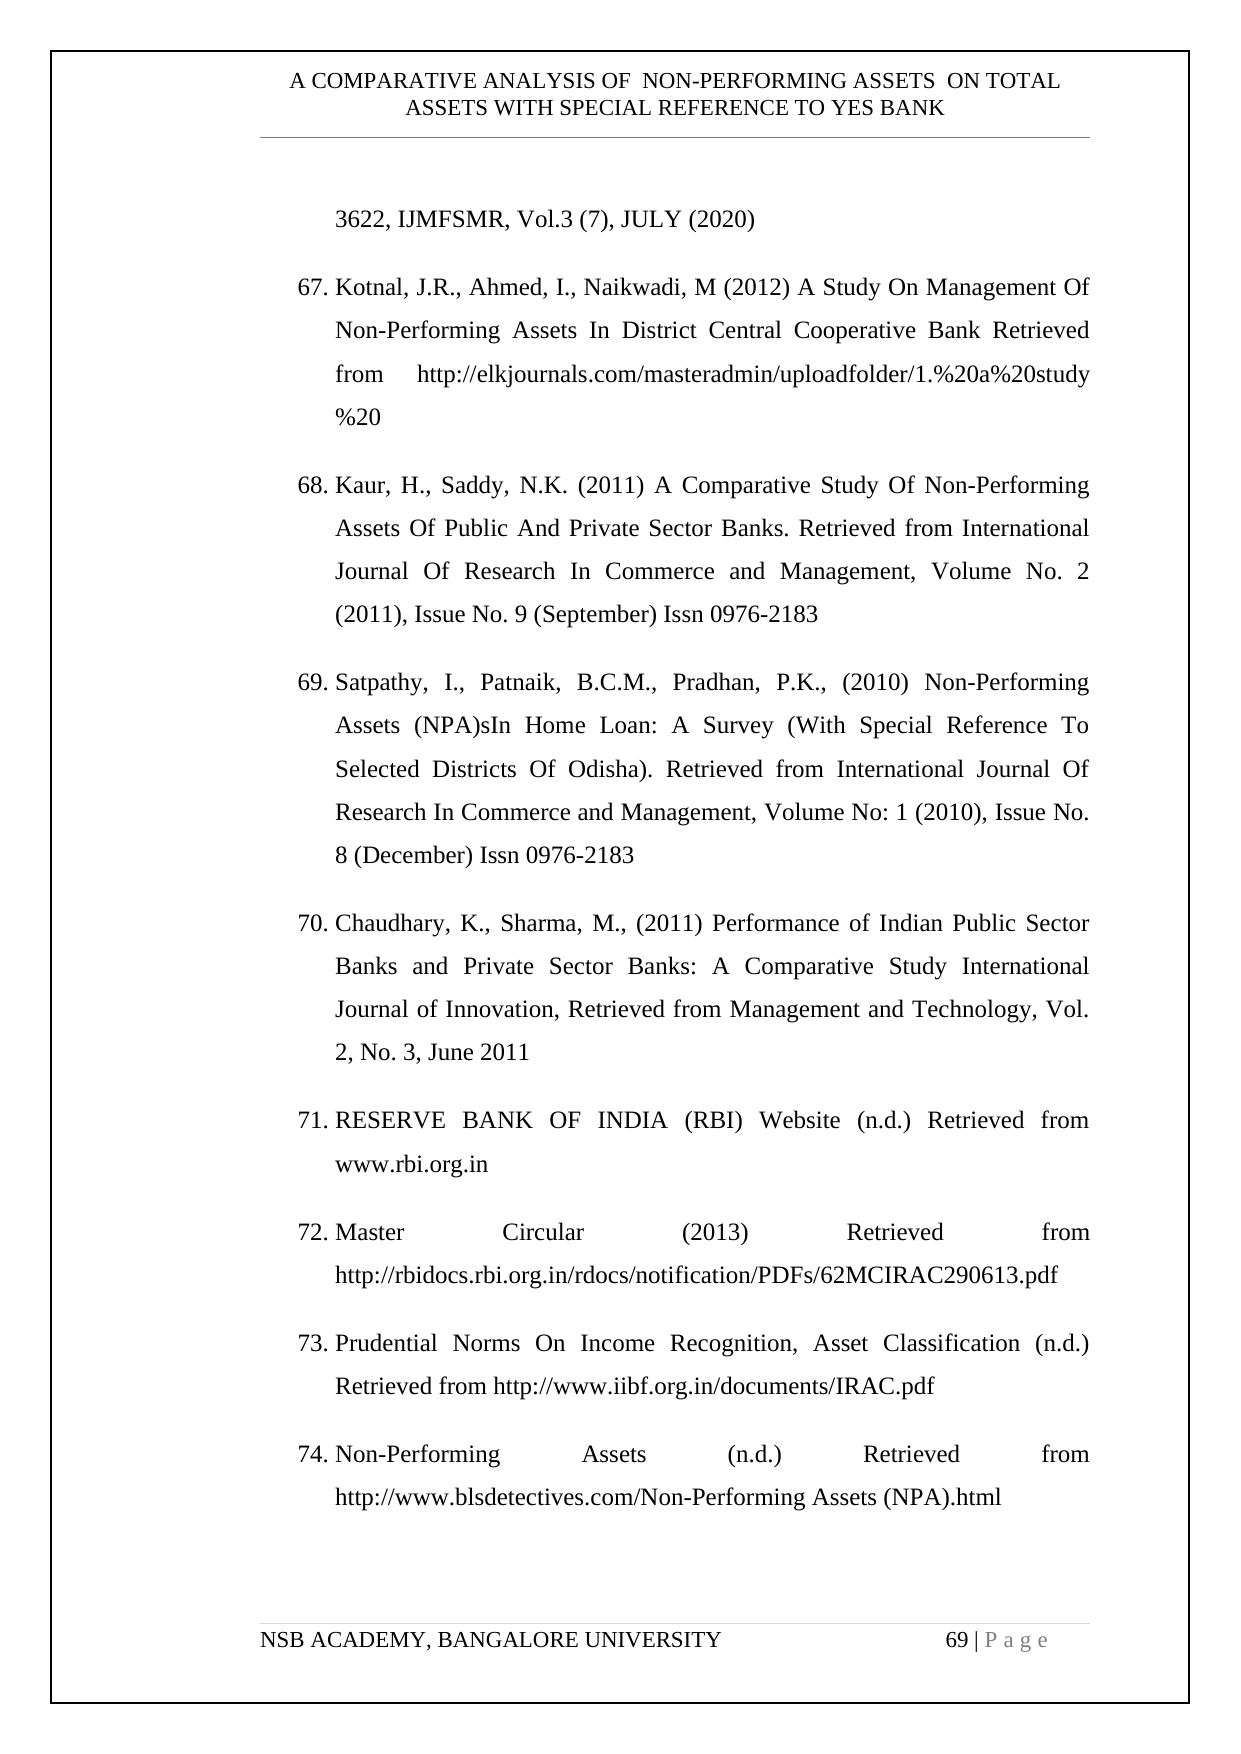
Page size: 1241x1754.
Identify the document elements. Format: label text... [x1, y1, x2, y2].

list Chaudhary, K., Sharma, M., (2011) Performance of Indian Public Sector Banks and Private Sector Banks: A Comparative Study International Journal of Innovation, Retrieved from Management and Technology, Vol. 2, No. 3, June 2011 [297, 908, 1090, 1066]
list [297, 204, 1090, 233]
list Non-Performing Assets (n.d.) Retrieved from http://www.blsdetectives.com/Non-Performing Assets (NPA).html [297, 1439, 1090, 1511]
list Satpathy, I., Patnaik, B.C.M., Pradhan, P.K., (2010) Non-Performing Assets (NPA)sIn Home Loan: A Survey (With Special Reference To Selected Districts Of Odisha). Retrieved from International Journal Of Research In Commerce and Management, Volume No: 1 (2010), Issue No. 8 (December) Issn 0976-2183 [297, 667, 1090, 869]
list Kaur, H., Saddy, N.K. (2011) A Comparative Study Of Non-Performing Assets Of Public And Private Sector Banks. Retrieved from International Journal Of Research In Commerce and Management, Volume No. 2 (2011), Issue No. 9 (September) Issn 0976-2183 [297, 470, 1090, 628]
list RESERVE BANK OF INDIA (RBI) Website (n.d.) Retrieved from www.rbi.org.in [297, 1106, 1090, 1177]
list Kotnal, J.R., Ahmed, I., Naikwadi, M (2012) A Study On Management Of Non-Performing Assets In District Central Cooperative Bank Retrieved from http://elkjournals.com/masteradmin/uploadfolder/1.%20a%20study%20 [297, 272, 1090, 431]
list Master Circular (2013) Retrieved from http://rbidocs.rbi.org.in/rdocs/notification/PDFs/62MCIRAC290613.pdf [297, 1217, 1090, 1289]
list Prudential Norms On Income Recognition, Asset Classification (n.d.) Retrieved from http://www.iibf.org.in/documents/IRAC.pdf [297, 1328, 1090, 1400]
